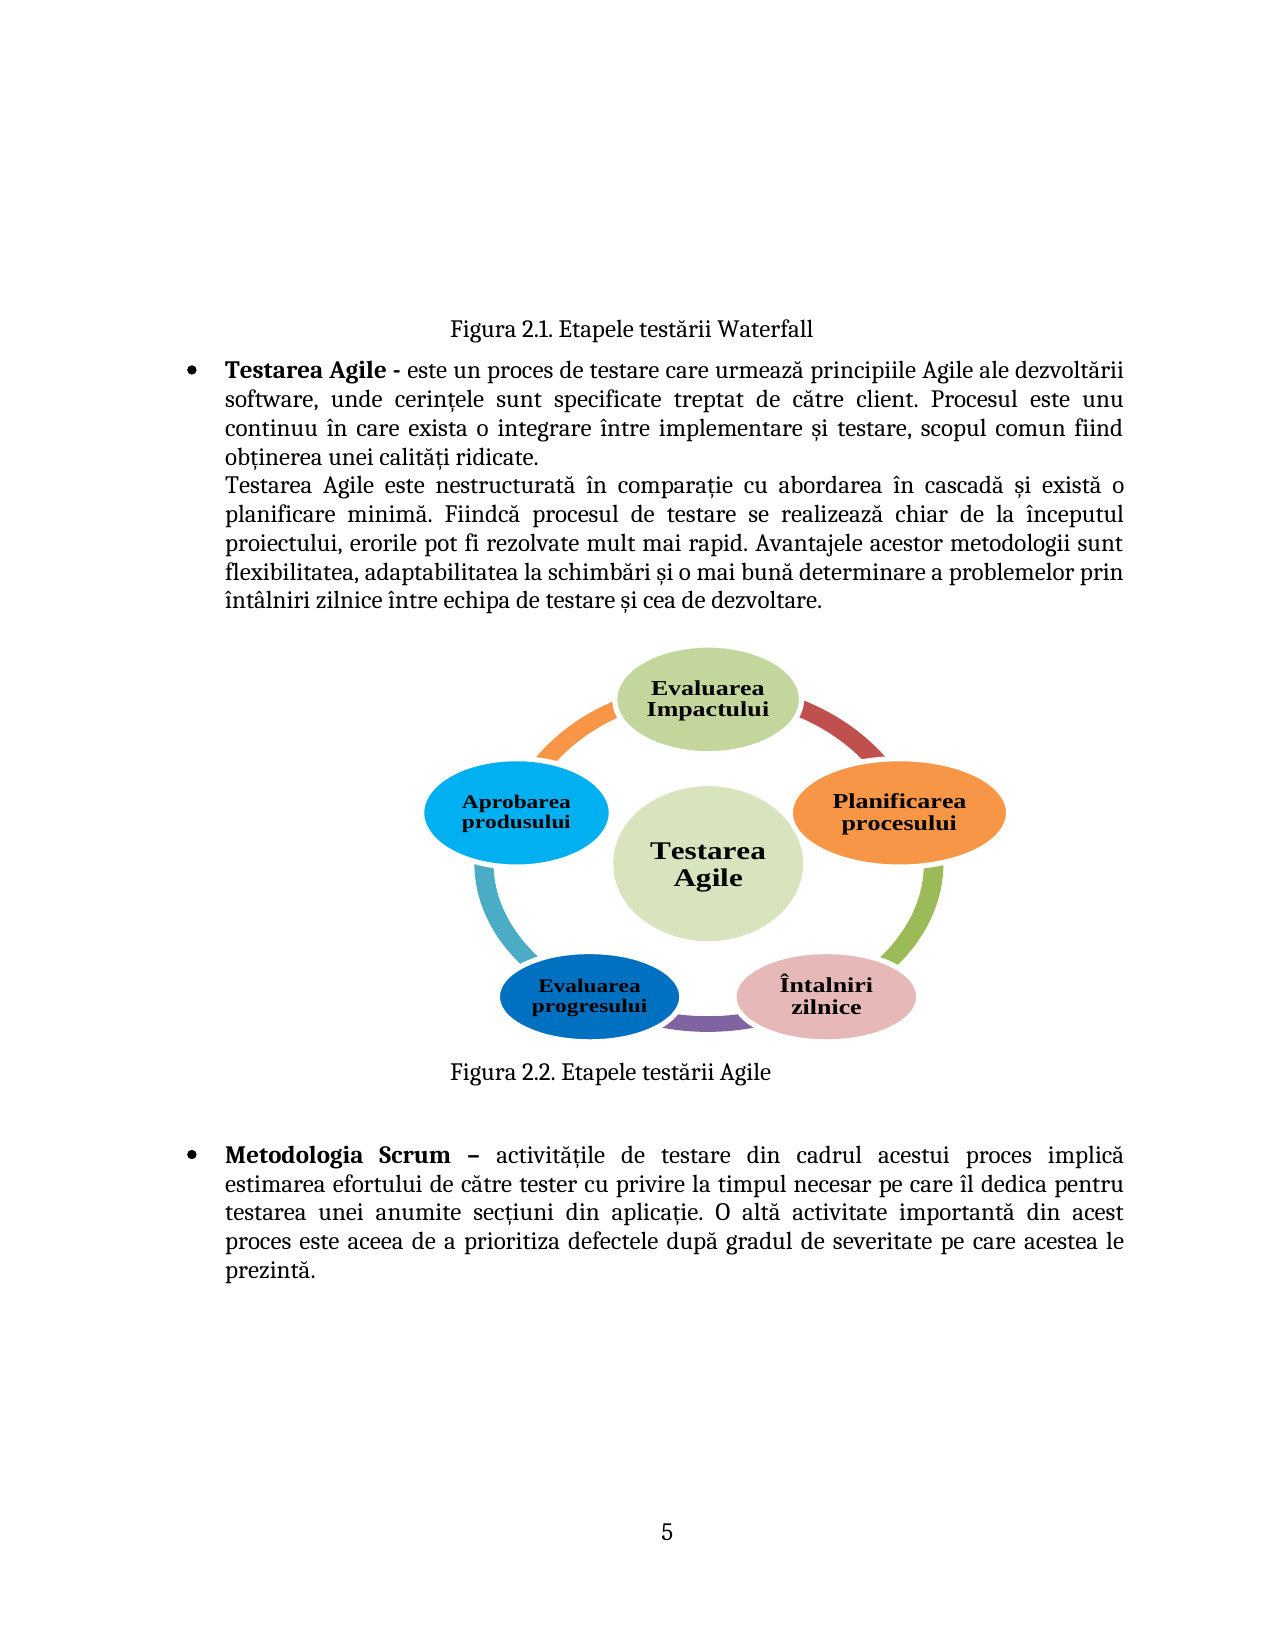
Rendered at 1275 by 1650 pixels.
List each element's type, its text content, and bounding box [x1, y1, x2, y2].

list Metodologia Scrum – activitățile de testare din cadrul acestui proces implică estimarea efortului de către tester cu privire la timpul necesar pe care îl dedica pentru testarea unei anumite secțiuni din aplicație. O altă activitate importantă din acest proces este aceea de a prioritiza defectele după gradul de severitate pe care acestea le prezintă. [187, 1141, 1125, 1284]
list Testarea Agile este nestructurată în comparație cu abordarea în cascadă și există o planificare minimă. Fiindcă procesul de testare se realizează chiar de la începutul proiectului, erorile pot fi rezolvate mult mai rapid. Avantajele acestor metodologii sunt flexibilitatea, adaptabilitatea la schimbări și o mai bună determinare a problemelor prin întâlniri zilnice între echipa de testare și cea de dezvoltare. [225, 471, 1125, 615]
list Testarea Agile - este un proces de testare care urmează principiile Agile ale dezvoltării software, unde cerințele sunt specificate treptat de către client. Procesul este unu continuu în care exista o integrare între implementare și testare, scopul comun fiind obținerea unei calități ridicate. [187, 356, 1125, 471]
text Figura 2.1. Etapele testării Waterfall [375, 315, 1125, 344]
text Figura 2.2. Etapele testării Agile [450, 1058, 1125, 1087]
